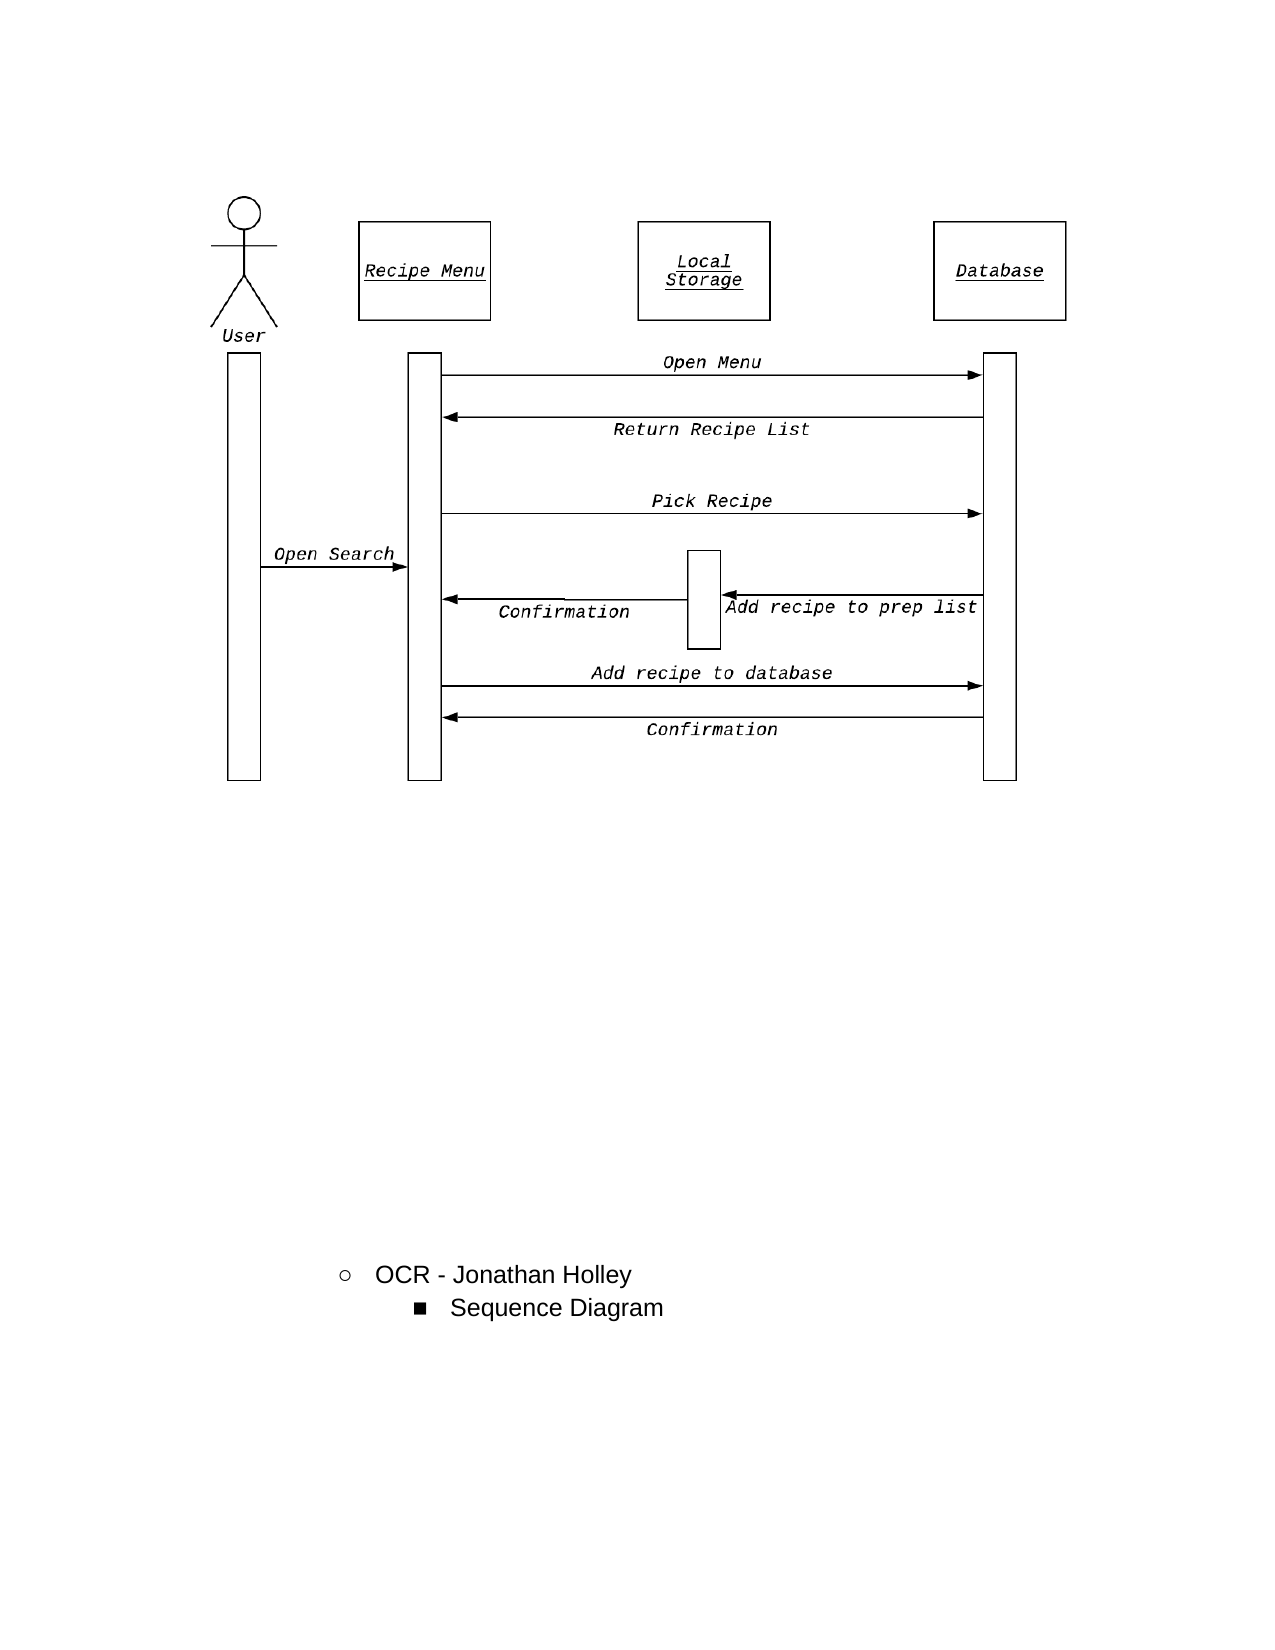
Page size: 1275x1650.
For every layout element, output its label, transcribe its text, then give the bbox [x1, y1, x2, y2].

list OCR - Jonathan Holley [337, 1260, 1125, 1289]
picture [150, 150, 1125, 827]
list Sequence Diagram [412, 1293, 1125, 1322]
